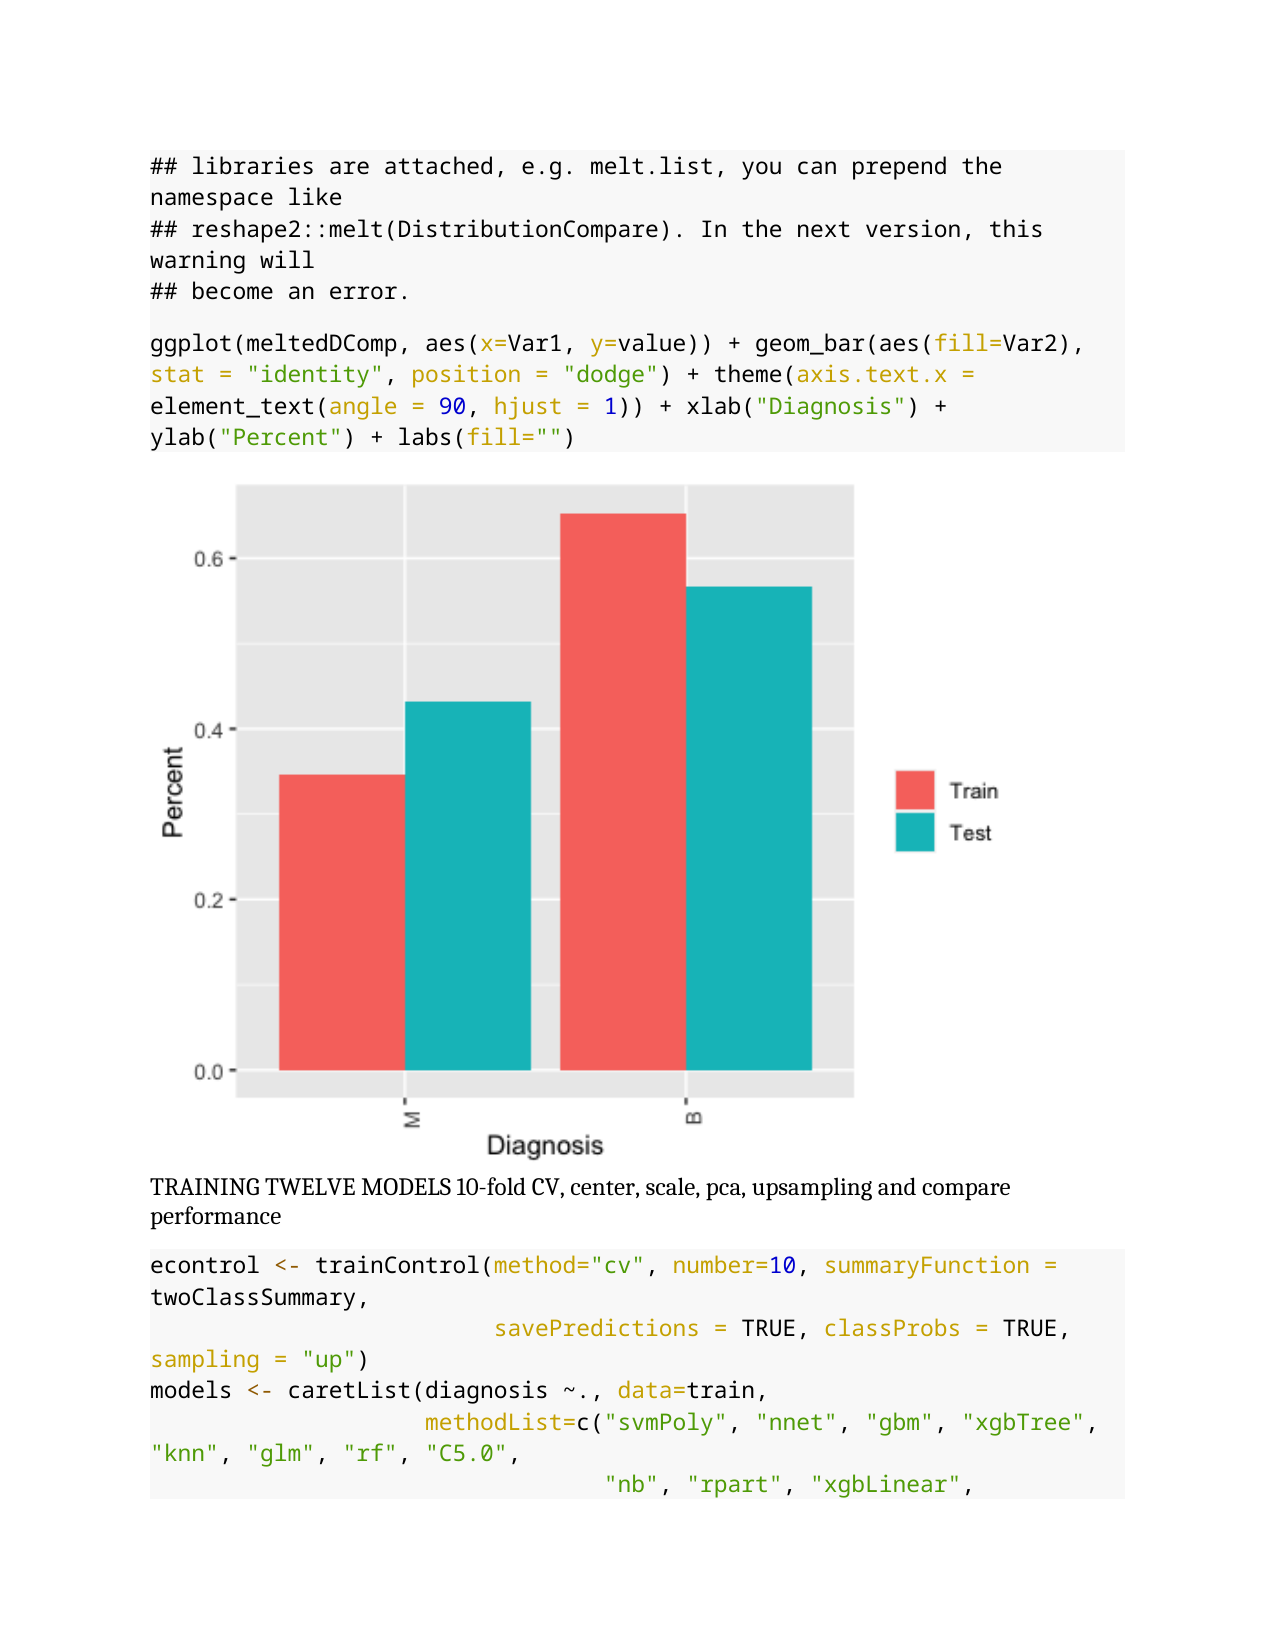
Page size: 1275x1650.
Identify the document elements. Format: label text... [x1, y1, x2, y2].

picture [150, 472, 1025, 1173]
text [150, 150, 1125, 306]
text ggplot(meltedDComp, aes(x=Var1, y=value)) + geom_bar(aes(fill=Var2), stat = "identity", position = "dodge") + theme(axis.text.x = element_text(angle = 90, hjust = 1)) + xlab("Diagnosis") + ylab("Percent") + labs(fill="") [150, 327, 1125, 452]
